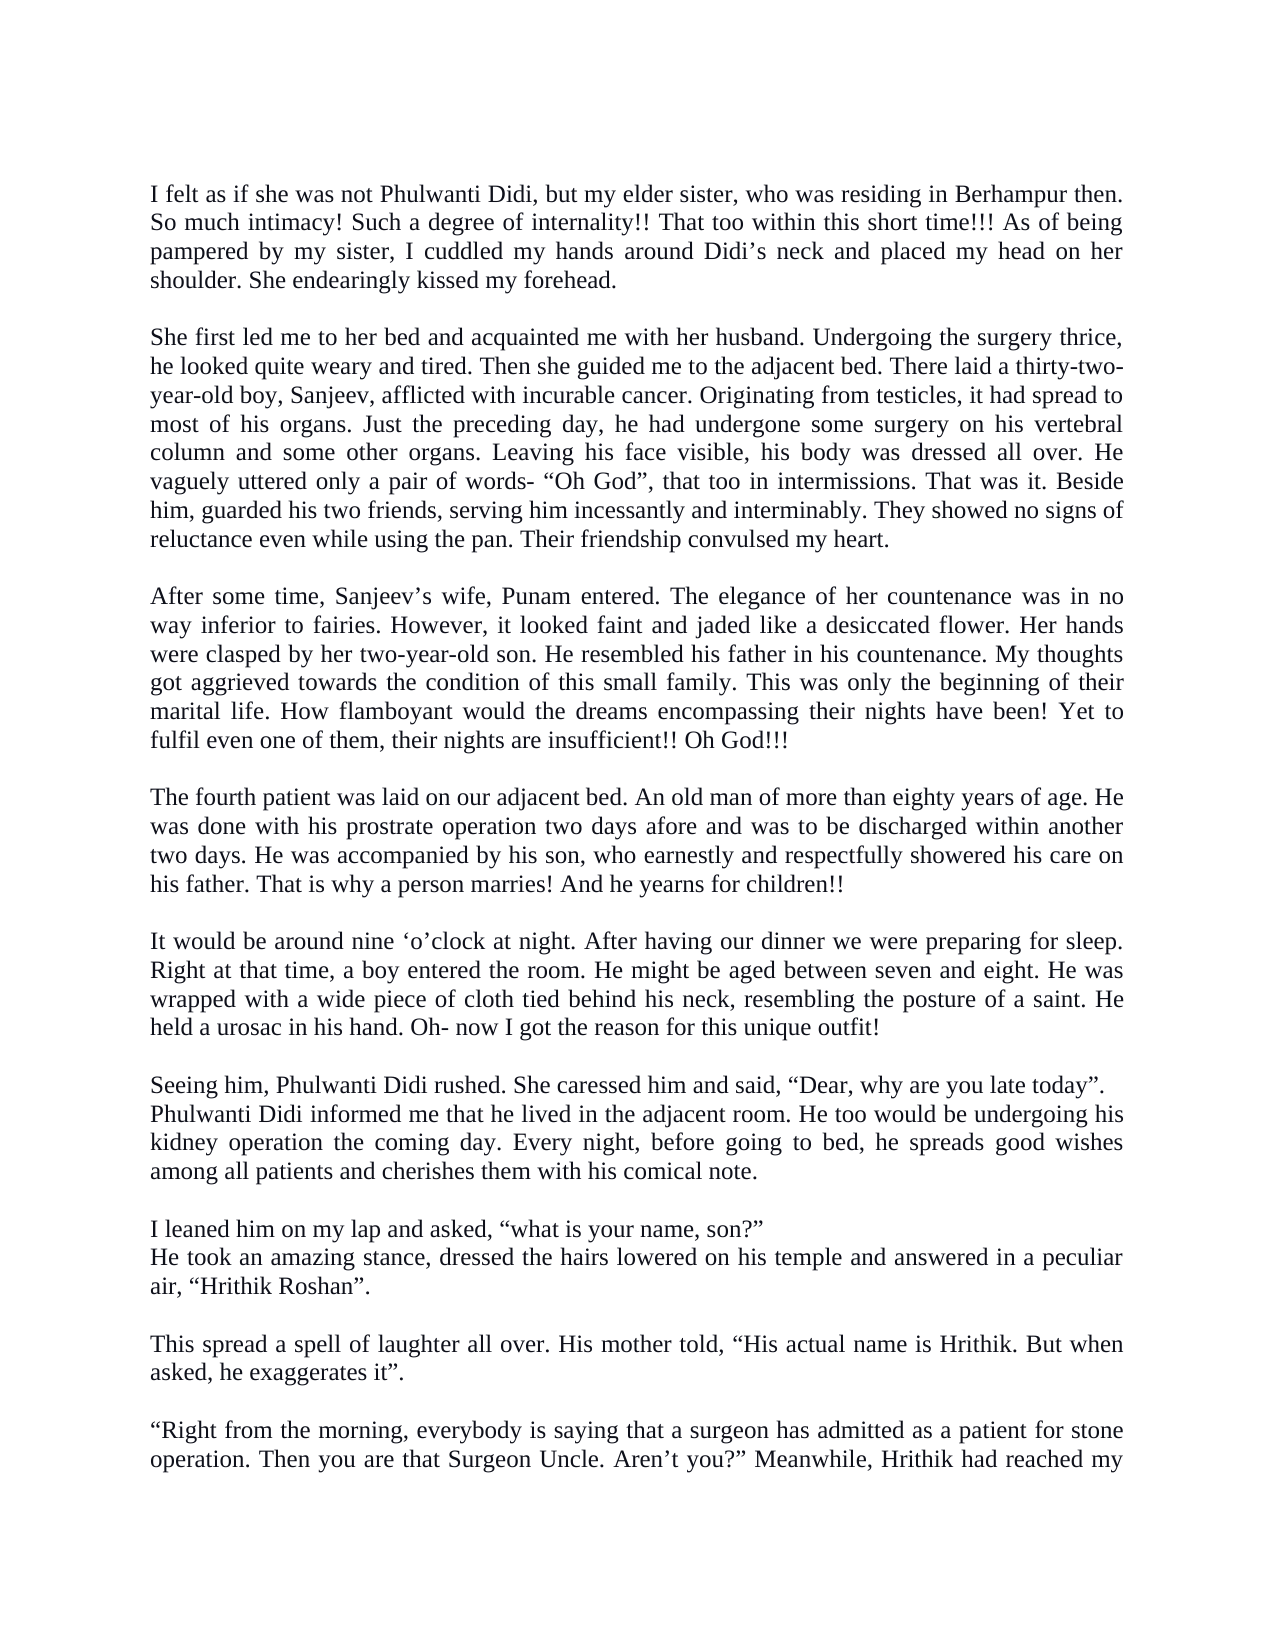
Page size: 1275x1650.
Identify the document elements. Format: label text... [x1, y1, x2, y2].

text She first led me to her bed and acquainted me with her husband. Undergoing the surgery thrice, he looked quite weary and tired. Then she guided me to the adjacent bed. There laid a thirty-two-year-old boy, Sanjeev, afflicted with incurable cancer. Originating from testicles, it had spread to most of his organs. Just the preceding day, he had undergone some surgery on his vertebral column and some other organs. Leaving his face visible, his body was dressed all over. He vaguely uttered only a pair of words- “Oh God”, that too in intermissions. That was it. Beside him, guarded his two friends, serving him incessantly and interminably. They showed no signs of reluctance even while using the pan. Their friendship convulsed my heart. [150, 322, 1125, 552]
text After some time, Sanjeev’s wife, Punam entered. The elegance of her countenance was in no way inferior to fairies. However, it looked faint and jaded like a desiccated flower. Her hands were clasped by her two-year-old son. He resembled his father in his countenance. My thoughts got aggrieved towards the condition of this small family. This was only the beginning of their marital life. How flamboyant would the dreams encompassing their nights have been! Yet to fulfil even one of them, their nights are insufficient!! Oh God!!! [150, 581, 1125, 754]
text The fourth patient was laid on our adjacent bed. An old man of more than eighty years of age. He was done with his prostrate operation two days afore and was to be discharged within another two days. He was accompanied by his son, who earnestly and respectfully showered his care on his father. That is why a person marries! And he yearns for children!! [150, 782, 1125, 897]
text It would be around nine ‘o’clock at night. After having our dinner we were preparing for sleep. Right at that time, a boy entered the room. He might be aged between seven and eight. He was wrapped with a wide piece of cloth tied behind his neck, resembling the posture of a saint. He held a urosac in his hand. Oh- now I got the reason for this unique outfit! [150, 926, 1125, 1041]
text Phulwanti Didi informed me that he lived in the adjacent room. He too would be undergoing his kidney operation the coming day. Every night, before going to bed, he spreads good wishes among all patients and cherishes them with his comical note. [150, 1099, 1125, 1185]
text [150, 1415, 1125, 1472]
text Seeing him, Phulwanti Didi rushed. She caressed him and said, “Dear, why are you late today”. [150, 1070, 1125, 1099]
text This spread a spell of laughter all over. His mother told, “His actual name is Hrithik. But when asked, he exaggerates it”. [150, 1329, 1125, 1386]
text I felt as if she was not Phulwanti Didi, but my elder sister, who was residing in Berhampur then. So much intimacy! Such a degree of internality!! That too within this short time!!! As of being pampered by my sister, I cuddled my hands around Didi’s neck and placed my head on her shoulder. She endearingly kissed my forehead. [150, 179, 1125, 294]
text I leaned him on my lap and asked, “what is your name, son?” [150, 1214, 1125, 1242]
text He took an amazing stance, dressed the hairs lowered on his temple and answered in a peculiar air, “Hrithik Roshan”. [150, 1242, 1125, 1300]
